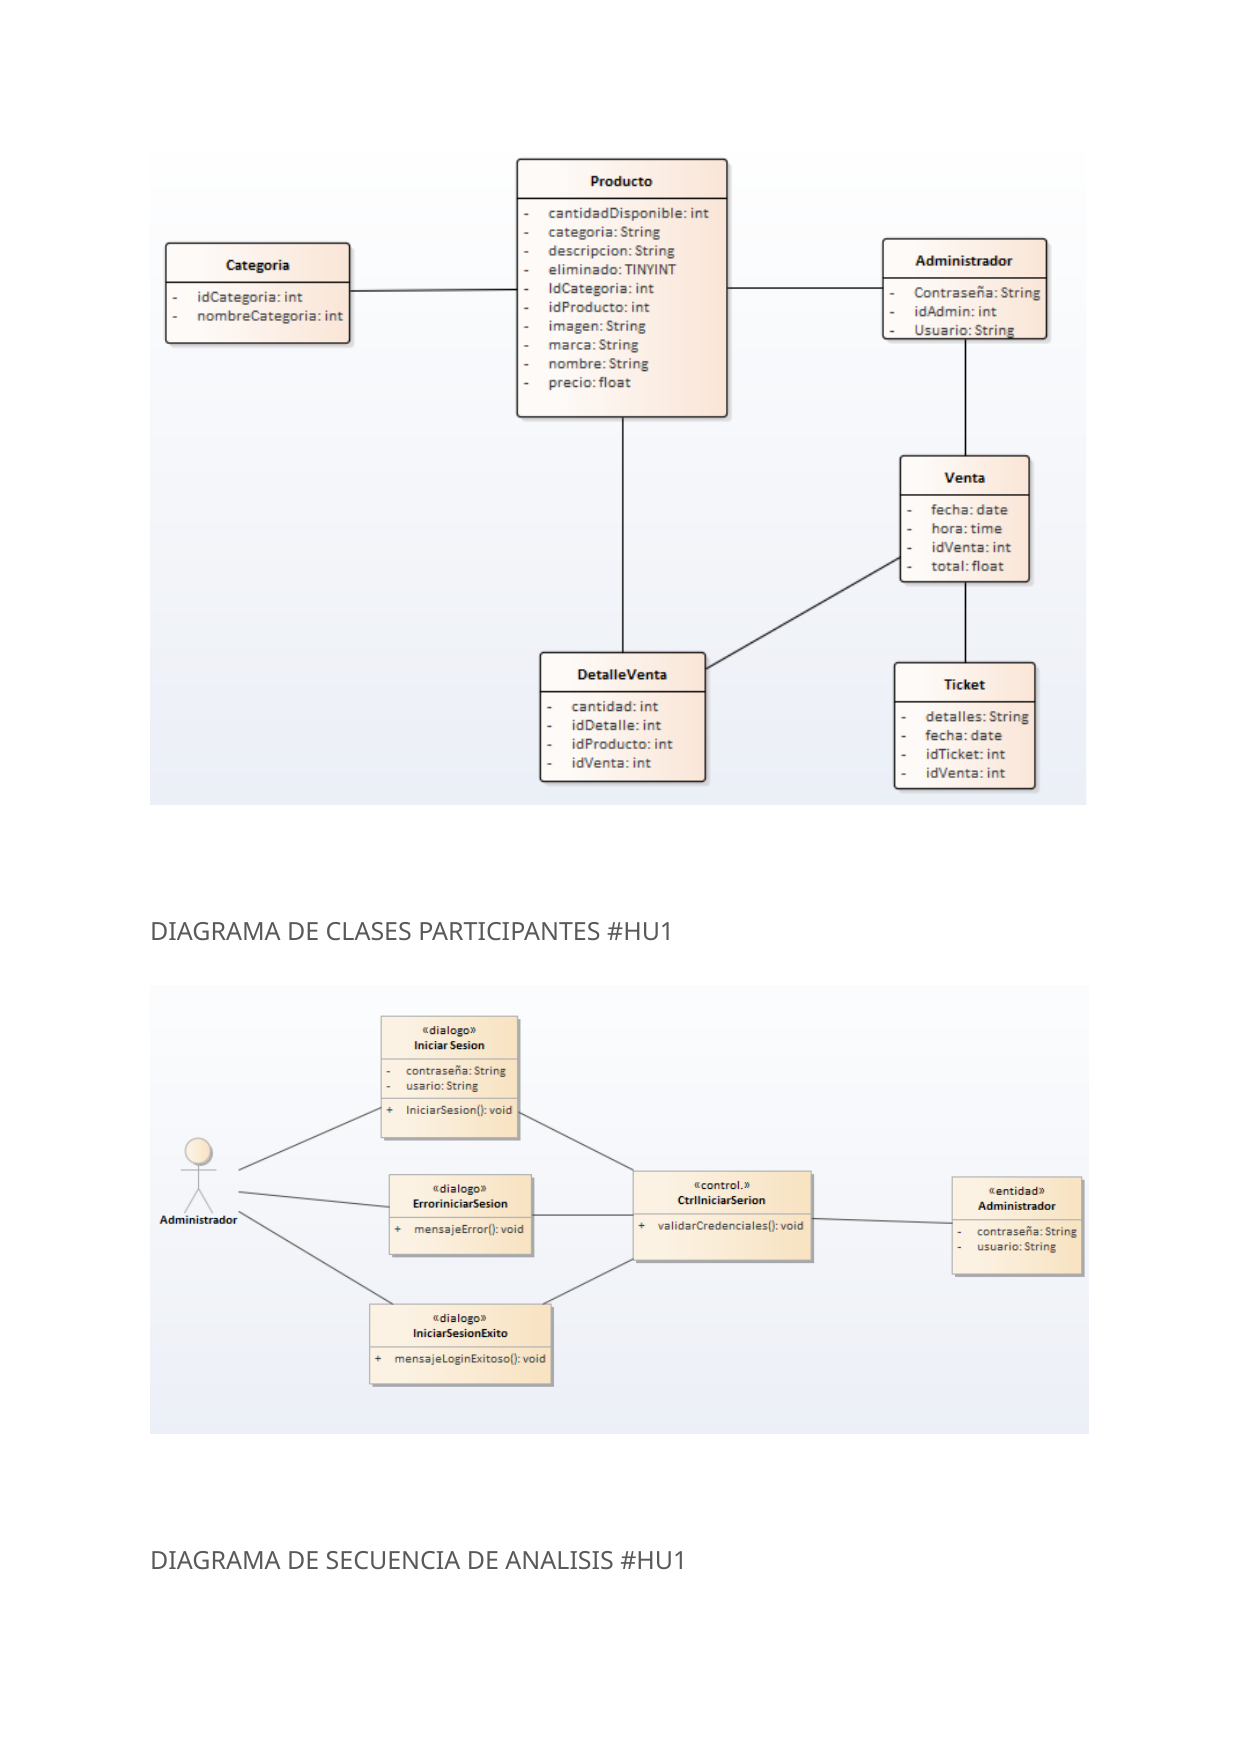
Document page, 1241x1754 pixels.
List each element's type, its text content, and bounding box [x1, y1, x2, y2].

text DIAGRAMA DE SECUENCIA DE ANALISIS #HU1 [150, 1543, 1015, 1577]
text DIAGRAMA DE CLASES PARTICIPANTES #HU1 [150, 913, 1015, 948]
picture [150, 150, 1087, 805]
picture [150, 985, 1089, 1434]
